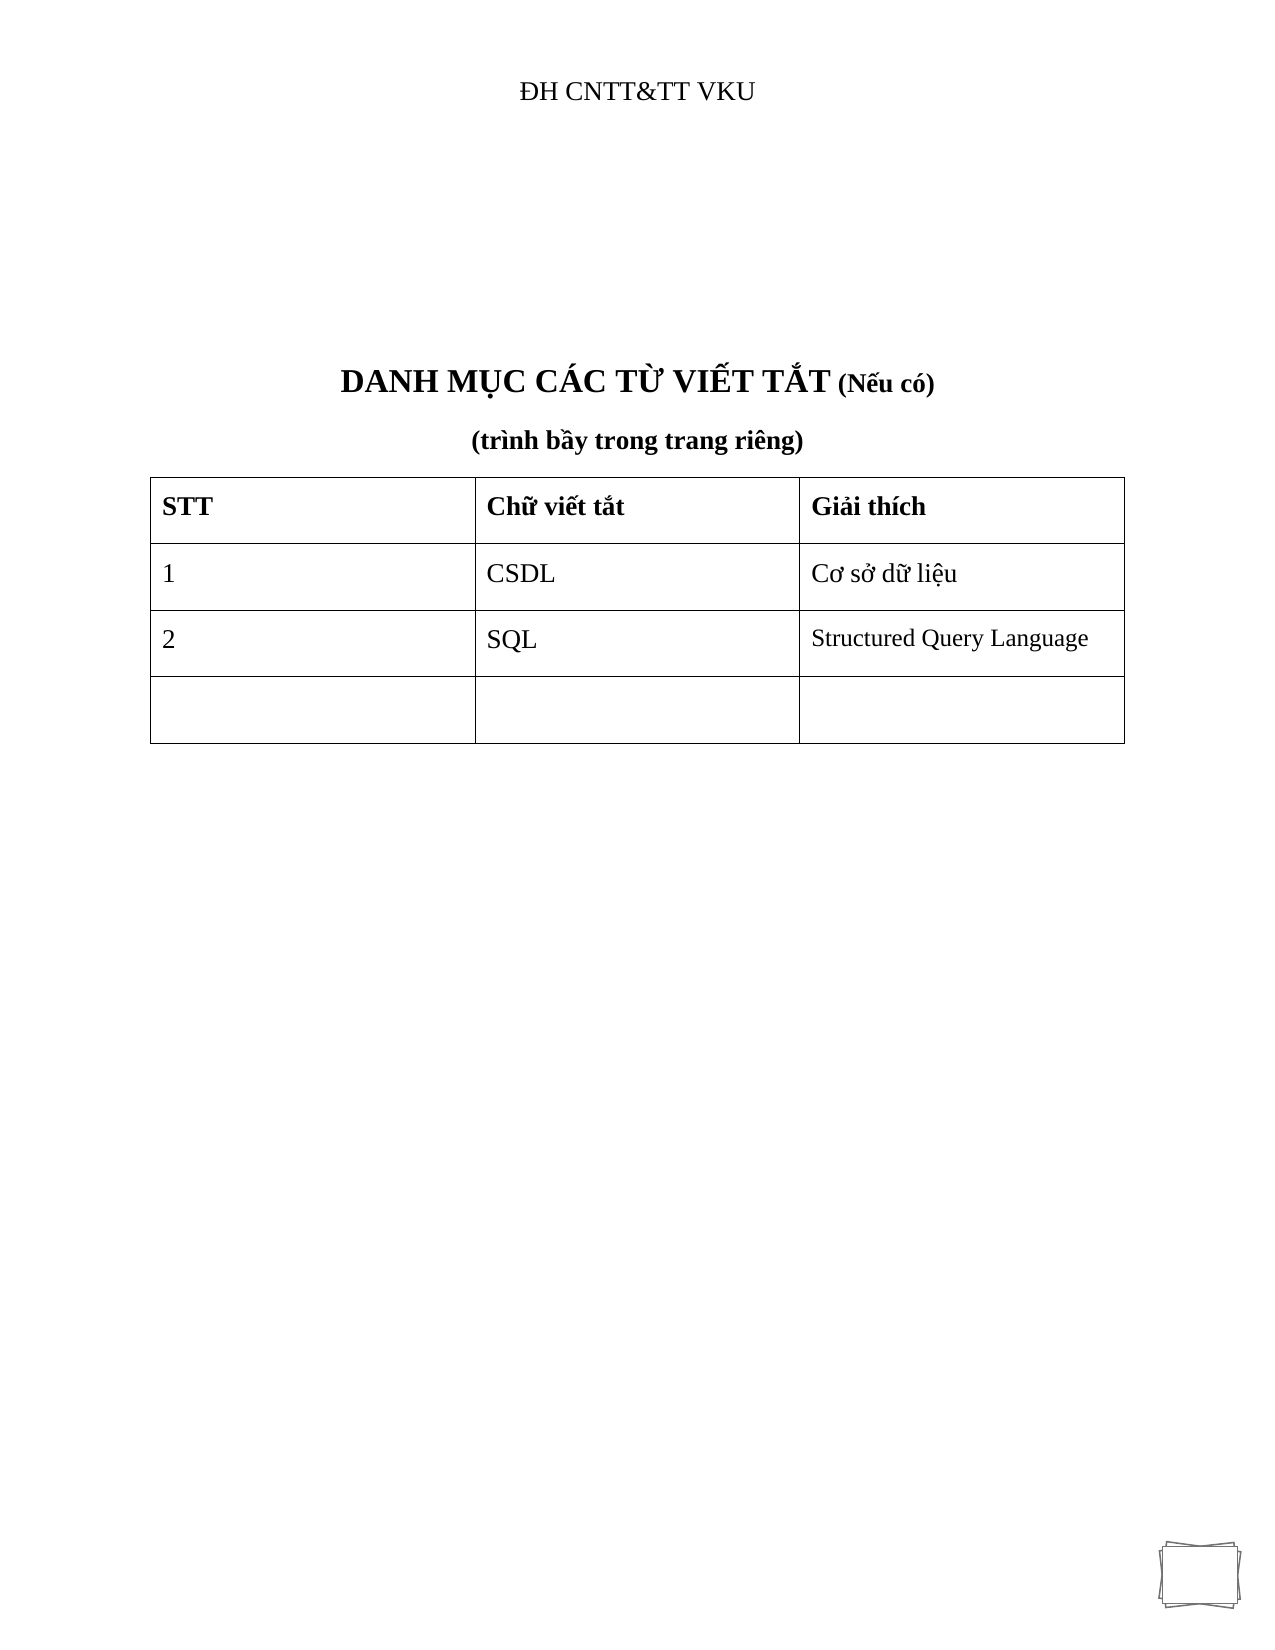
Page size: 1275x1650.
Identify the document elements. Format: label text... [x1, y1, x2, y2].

table_cell [800, 677, 1124, 742]
table_header STT [151, 478, 475, 543]
text (trình bầy trong trang riêng) [150, 424, 1125, 455]
table_cell 2 [151, 611, 475, 676]
table_cell Structured Query Language [800, 611, 1124, 676]
text DANH MỤC CÁC TỪ VIẾT TẮT (Nếu có) [150, 361, 1125, 400]
table_header Giải thích [800, 478, 1124, 543]
table_cell [476, 677, 799, 742]
table_cell Cơ sở dữ liệu [800, 544, 1124, 609]
table_cell CSDL [476, 544, 799, 609]
table_cell 1 [151, 544, 475, 609]
table_cell [151, 677, 475, 742]
table_header Chữ viết tắt [476, 478, 799, 543]
table_cell SQL [476, 611, 799, 676]
